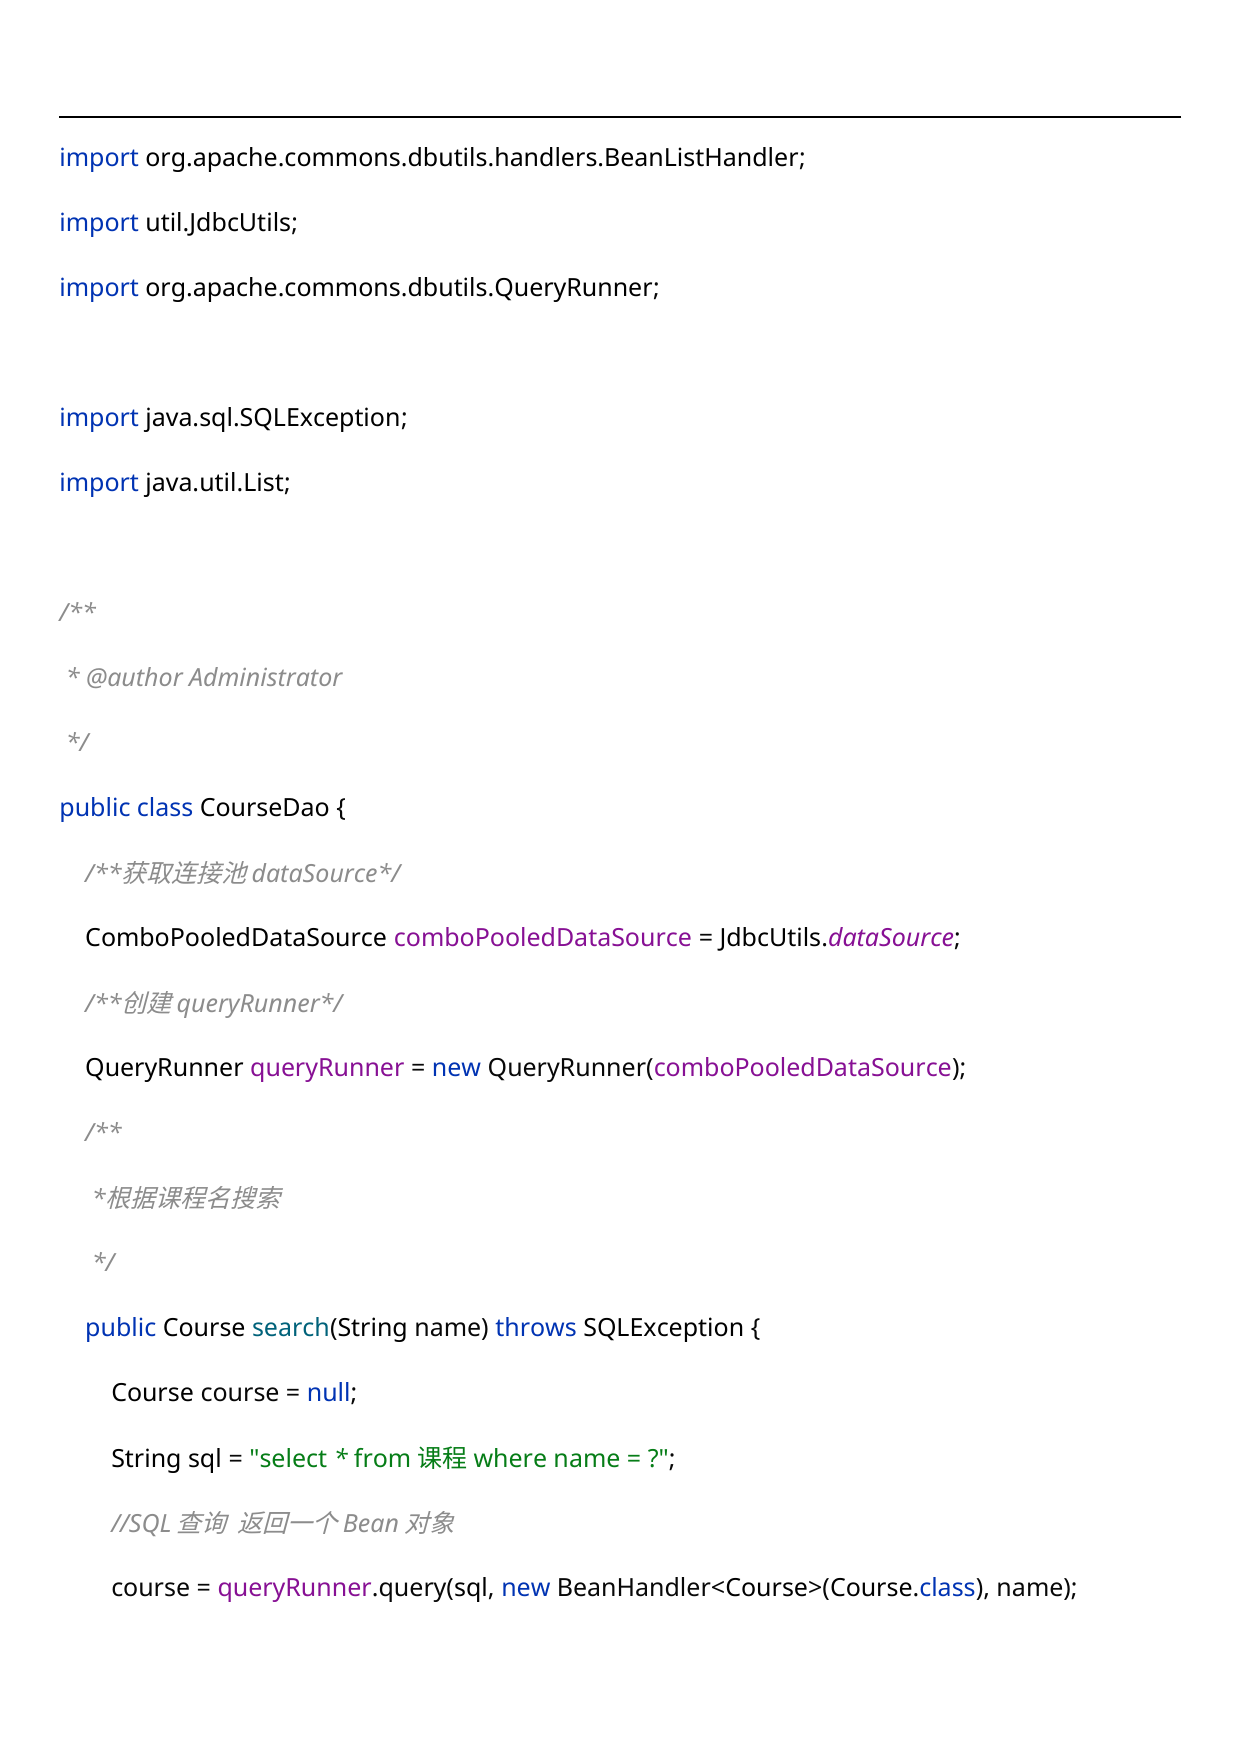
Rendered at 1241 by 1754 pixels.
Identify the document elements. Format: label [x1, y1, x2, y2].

text [59, 124, 1181, 1619]
